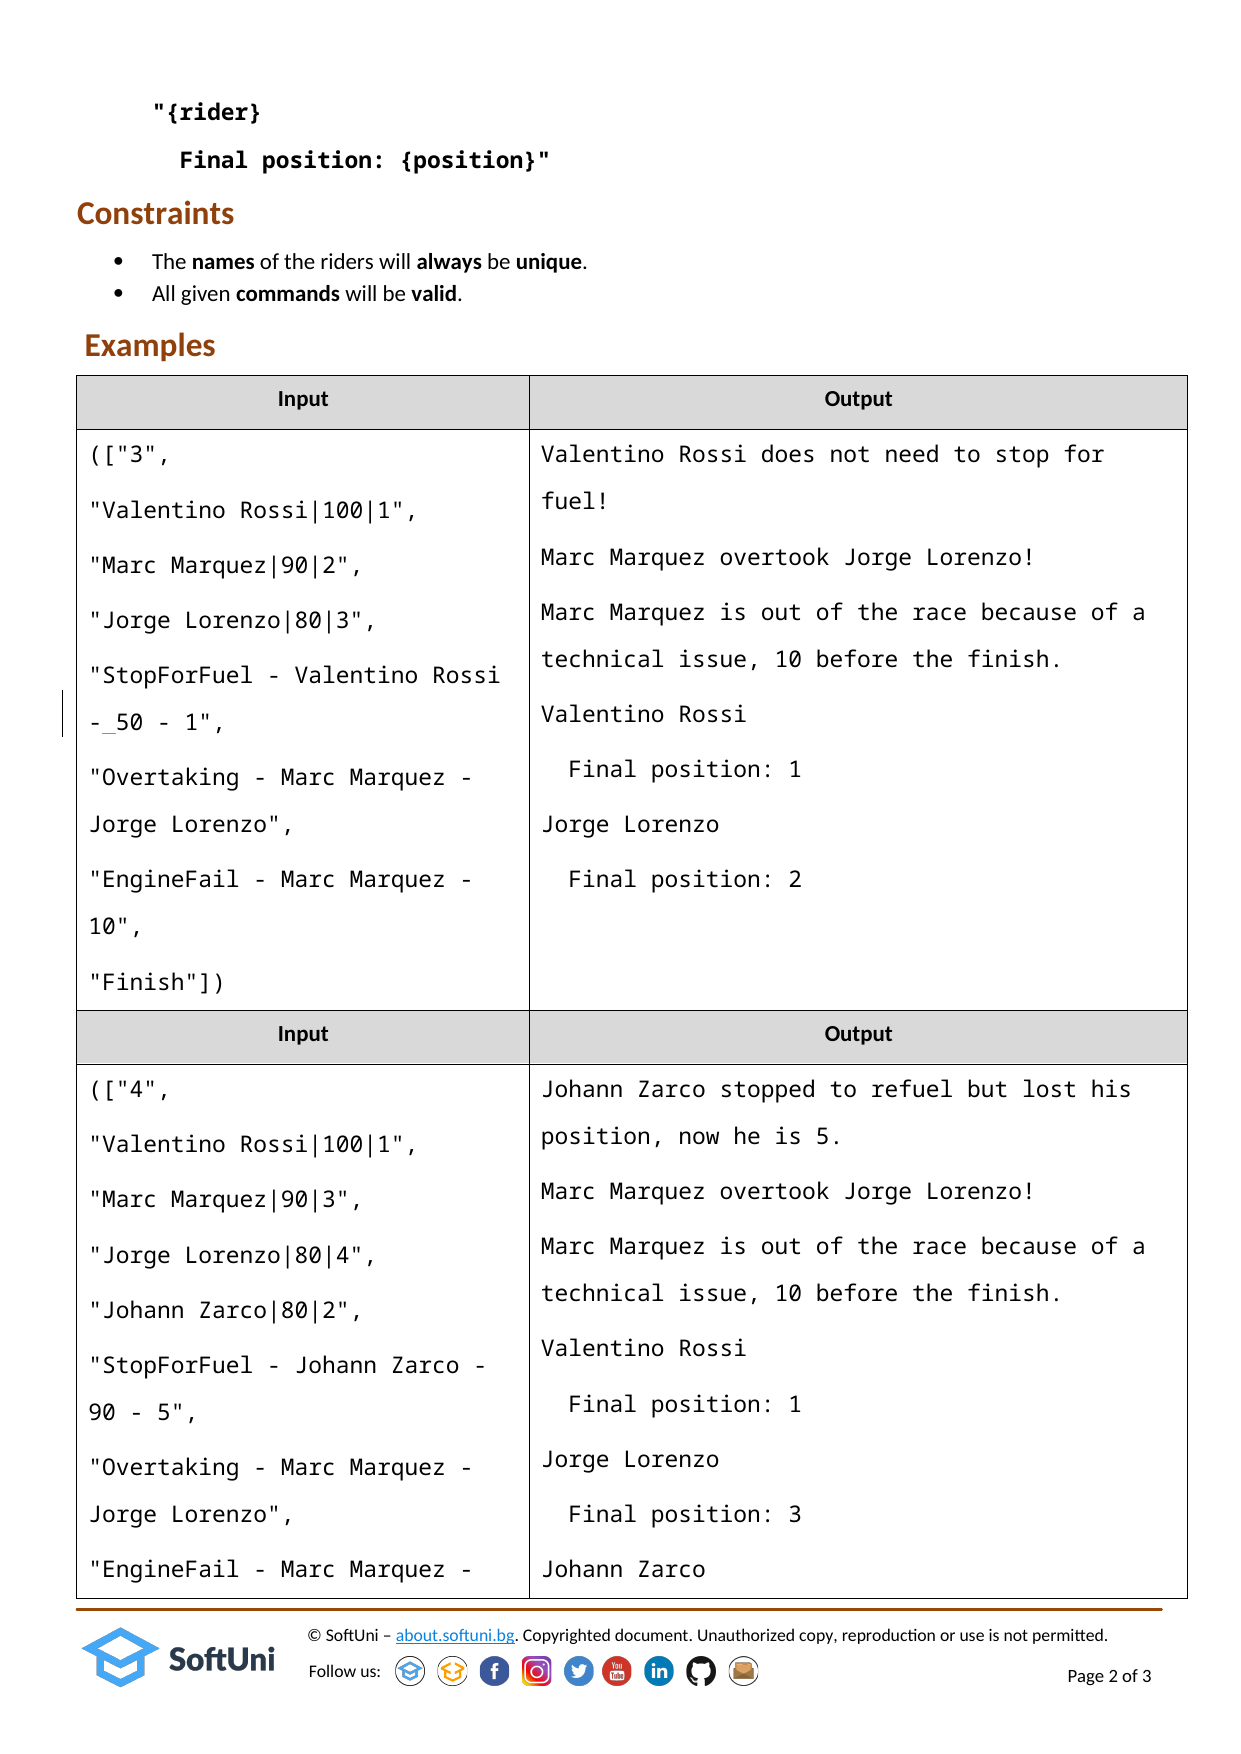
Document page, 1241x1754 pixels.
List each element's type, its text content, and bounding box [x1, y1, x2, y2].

picture [602, 1656, 632, 1686]
picture [437, 1656, 468, 1686]
picture [665, 1677, 674, 1686]
subtitle Constraints [77, 192, 1163, 233]
picture [522, 1656, 552, 1686]
table_cell Input [77, 1011, 529, 1063]
table_header Input [77, 376, 529, 429]
picture [75, 1621, 281, 1693]
list All given commands will be valid. [114, 279, 1163, 308]
table_cell Valentino Rossi does not need to stop for fuel! Marc Marquez overtook Jorge Lorenzo! Marc Marquez is out of the race because of a technical issue, 10 before the finish. Valentino Rossi Final position: 1 Jorge Lorenzo Final position: 2 [530, 430, 1187, 1010]
text "{rider} [77, 95, 1163, 127]
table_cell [77, 1065, 529, 1597]
text Final position: {position}" [77, 144, 1163, 175]
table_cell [530, 1065, 1187, 1597]
picture [479, 1656, 510, 1686]
picture [644, 1656, 653, 1665]
subtitle Examples [77, 324, 1163, 365]
picture [658, 1668, 667, 1678]
picture [728, 1656, 759, 1686]
table_cell (["3", "Valentino Rossi|100|1", "Marc Marquez|90|2", "Jorge Lorenzo|80|3", "StopForFuel - Valentino Rossi -50 - 1", "Overtaking - Marc Marquez - Jorge Lorenzo", "EngineFail - Marc Marquez - 10", "Finish"]) [77, 430, 529, 1010]
table_cell Output [530, 1011, 1187, 1063]
table_header Output [530, 376, 1187, 429]
picture [644, 1677, 653, 1686]
picture [395, 1656, 425, 1686]
picture [665, 1656, 674, 1665]
picture [686, 1656, 716, 1686]
list The names of the riders will always be unique. [114, 247, 1163, 275]
picture [564, 1656, 594, 1686]
